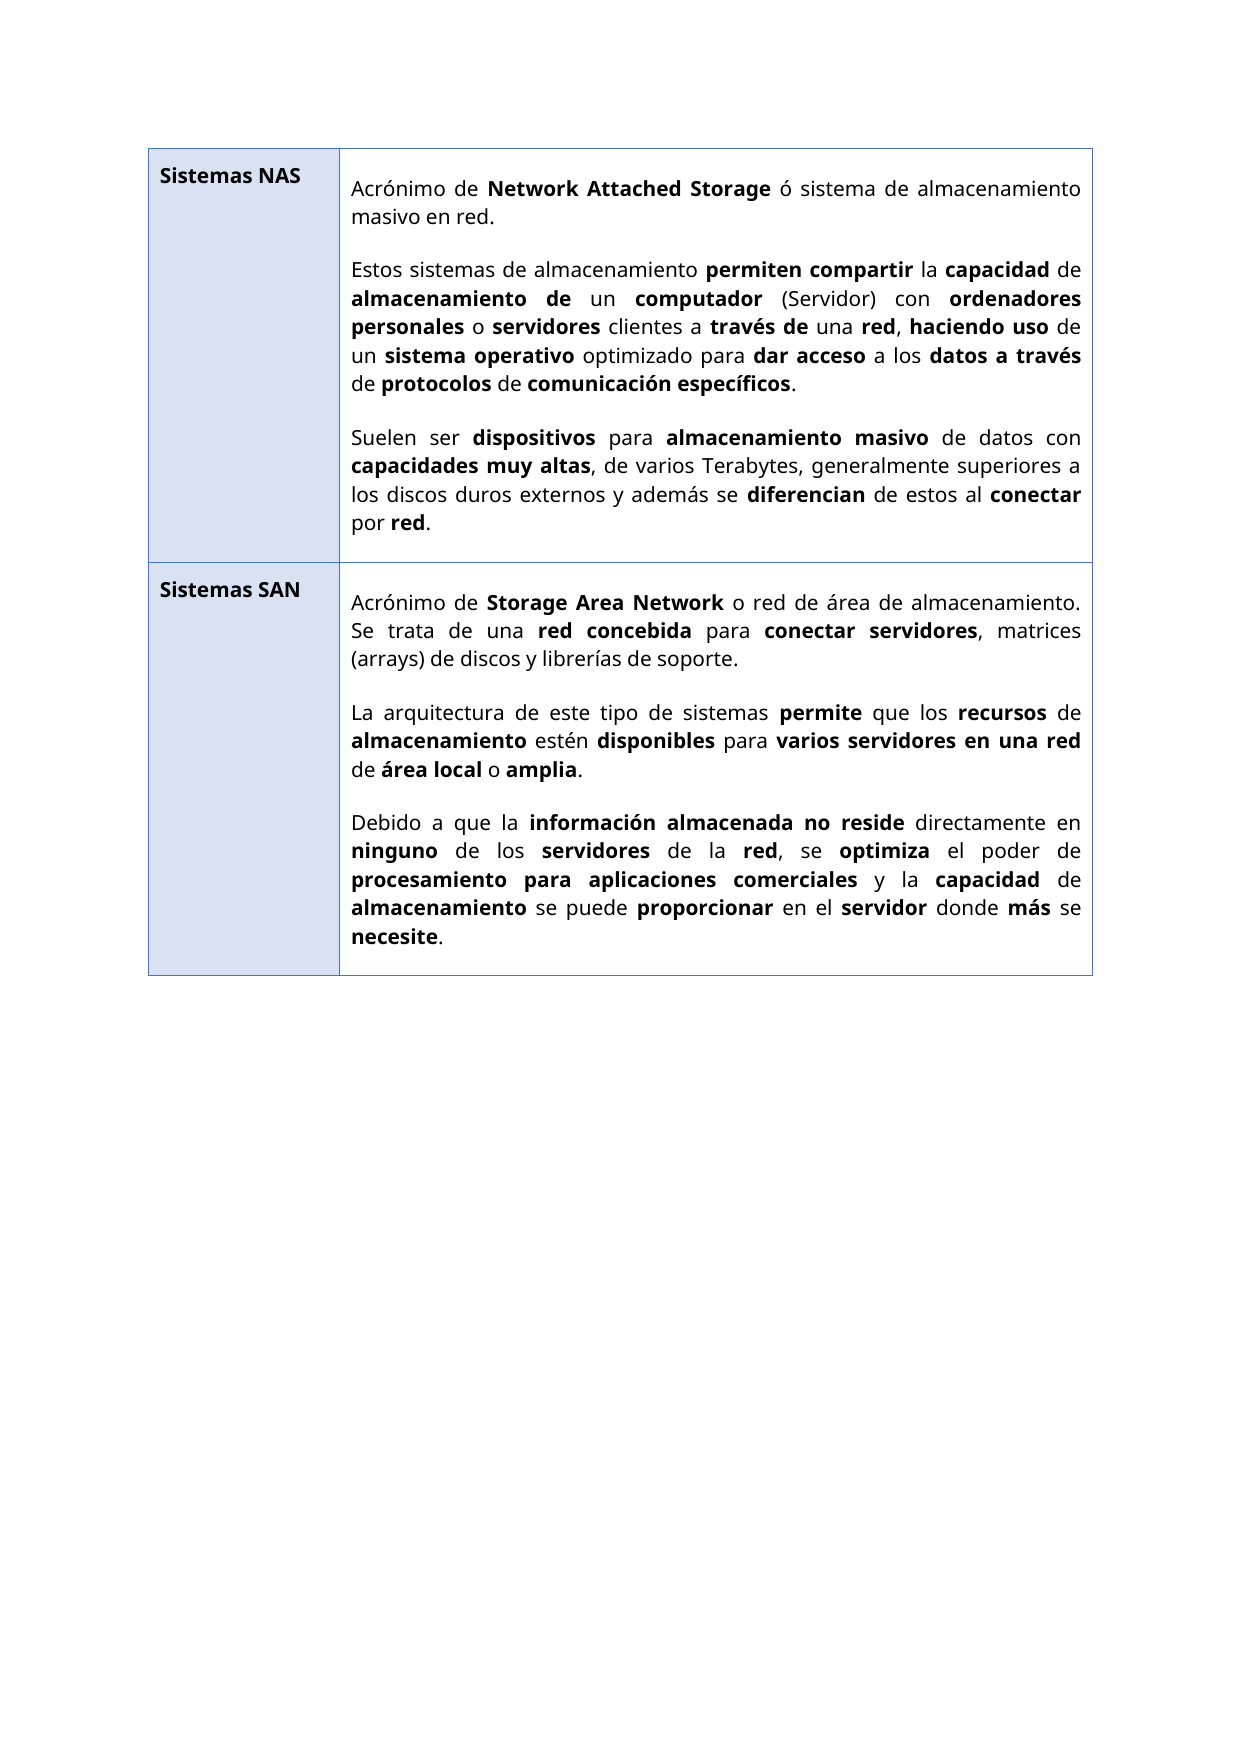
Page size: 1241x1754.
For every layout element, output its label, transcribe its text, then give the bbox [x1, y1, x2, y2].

table_header Acrónimo de Network Attached Storage ó sistema de almacenamiento masivo en red. Estos sistemas de almacenamiento permiten compartir la capacidad de almacenamiento de un computador (Servidor) con ordenadores personales o servidores clientes a través de una red, haciendo uso de un sistema operativo optimizado para dar acceso a los datos a través de protocolos de comunicación específicos. Suelen ser dispositivos para almacenamiento masivo de datos con capacidades muy altas, de varios Terabytes, generalmente superiores a los discos duros externos y además se diferencian de estos al conectar por red. [340, 149, 1092, 562]
table_cell Acrónimo de Storage Area Network o red de área de almacenamiento. Se trata de una red concebida para conectar servidores, matrices (arrays) de discos y librerías de soporte. La arquitectura de este tipo de sistemas permite que los recursos de almacenamiento estén disponibles para varios servidores en una red de área local o amplia. Debido a que la información almacenada no reside directamente en ninguno de los servidores de la red, se optimiza el poder de procesamiento para aplicaciones comerciales y la capacidad de almacenamiento se puede proporcionar en el servidor donde más se necesite. [340, 563, 1092, 975]
table_cell Sistemas SAN [149, 563, 339, 975]
table_header Sistemas NAS [149, 149, 339, 562]
